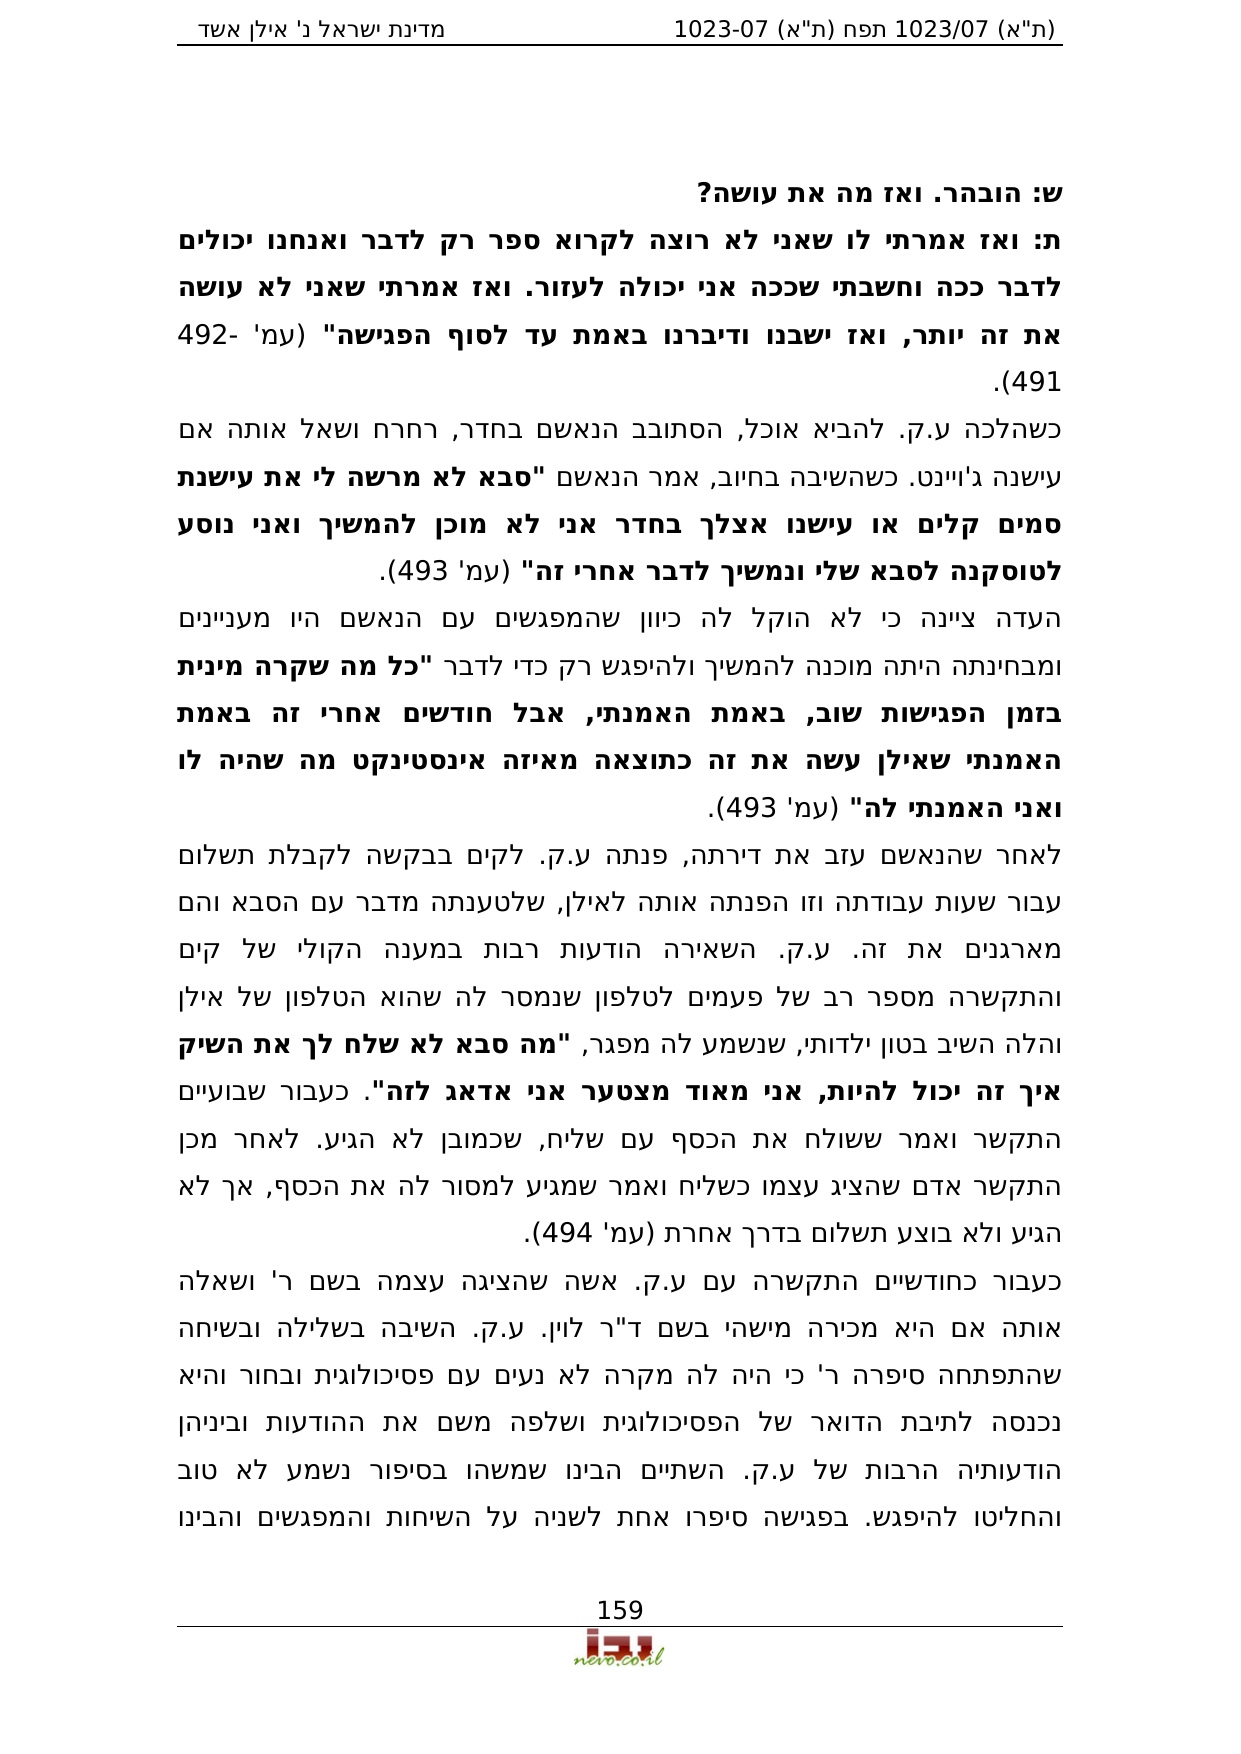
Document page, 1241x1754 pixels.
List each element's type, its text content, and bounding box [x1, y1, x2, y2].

text ש: הובהר. ואז מה את עושה? [177, 177, 1063, 209]
picture [574, 1628, 666, 1667]
text העדה ציינה כי לא הוקל לה כיוון שהמפגשים עם הנאשם היו מעניינים ומבחינתה היתה מוכנה להמשיך ולהיפגש רק כדי לדבר "כל מה שקרה מינית בזמן הפגישות שוב, באמת האמנתי, אבל חודשים אחרי זה באמת האמנתי שאילן עשה את זה כתוצאה מאיזה אינסטינקט מה שהיה לו ואני האמנתי לה" (עמ' 493). [177, 603, 1063, 823]
text ת: ואז אמרתי לו שאני לא רוצה לקרוא ספר רק לדבר ואנחנו יכולים לדבר ככה וחשבתי שככה אני יכולה לעזור. ואז אמרתי שאני לא עושה את זה יותר, ואז ישבנו ודיברנו באמת עד לסוף הפגישה" (עמ' 492-491). [177, 224, 1063, 398]
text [177, 1265, 1063, 1533]
text כשהלכה ע.ק. להביא אוכל, הסתובב הנאשם בחדר, רחרח ושאל אותה אם עישנה ג'ויינט. כשהשיבה בחיוב, אמר הנאשם "סבא לא מרשה לי את עישנת סמים קלים או עישנו אצלך בחדר אני לא מוכן להמשיך ואני נוסע לטוסקנה לסבא שלי ונמשיך לדבר אחרי זה" (עמ' 493). [177, 414, 1063, 587]
text לאחר שהנאשם עזב את דירתה, פנתה ע.ק. לקים בבקשה לקבלת תשלום עבור שעות עבודתה וזו הפנתה אותה לאילן, שלטענתה מדבר עם הסבא והם מארגנים את זה. ע.ק. השאירה הודעות רבות במענה הקולי של קים והתקשרה מספר רב של פעמים לטלפון שנמסר לה שהוא הטלפון של אילן והלה השיב בטון ילדותי, שנשמע לה מפגר, "מה סבא לא שלח לך את השיק איך זה יכול להיות, אני מאוד מצטער אני אדאג לזה". כעבור שבועיים התקשר ואמר ששולח את הכסף עם שליח, שכמובן לא הגיע. לאחר מכן התקשר אדם שהציג עצמו כשליח ואמר שמגיע למסור לה את הכסף, אך לא הגיע ולא בוצע תשלום בדרך אחרת (עמ' 494). [177, 839, 1063, 1249]
